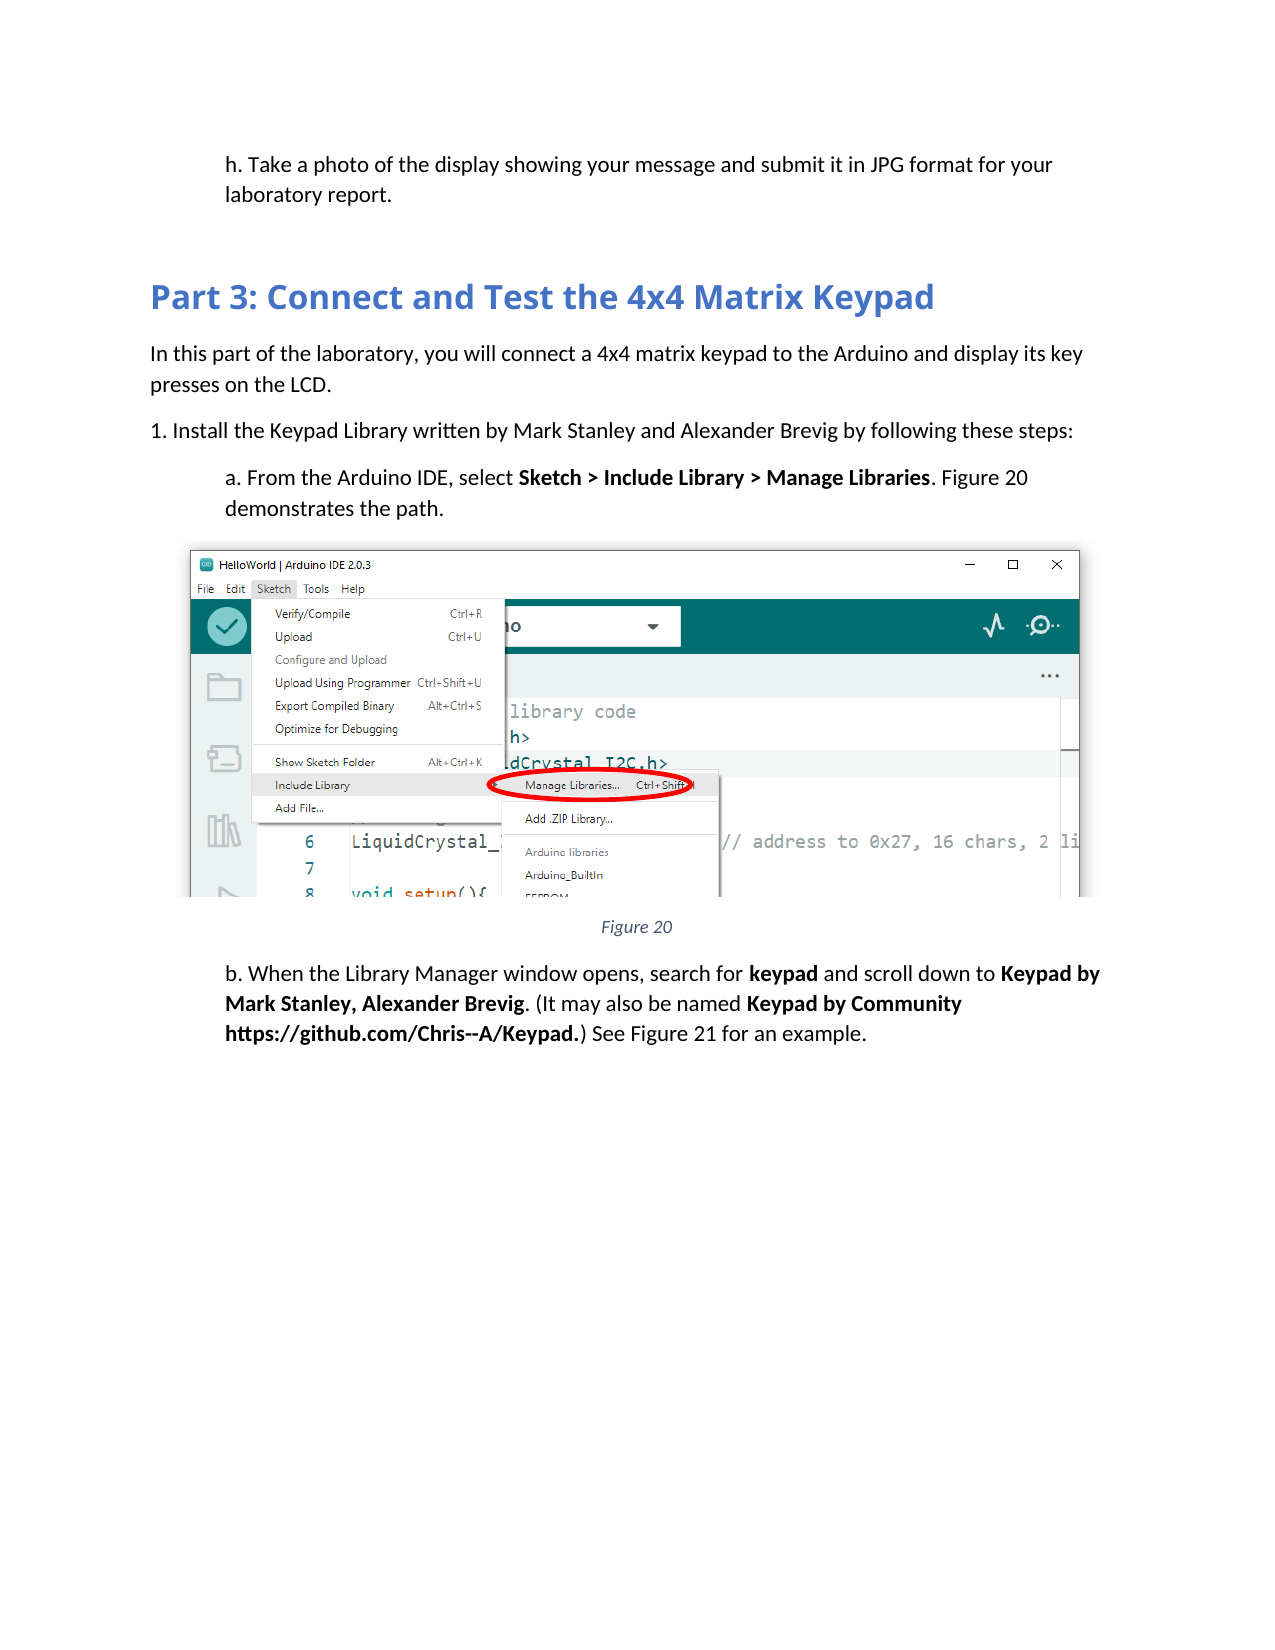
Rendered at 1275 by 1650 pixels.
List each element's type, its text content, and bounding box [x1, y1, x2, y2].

text Figure 20 [150, 915, 1125, 938]
text b. When the Library Manager window opens, search for keypad and scroll down to Keypad by Mark Stanley, Alexander Brevig. (It may also be named Keypad by Community https://github.com/Chris--A/Keypad.) See Figure 21 for an example. [225, 959, 1125, 1047]
text In this part of the laboratory, you will connect a 4x4 matrix keypad to the Arduino and display its key presses on the LCD. [150, 339, 1125, 398]
text h. Take a photo of the display showing your message and submit it in JPG format for your laboratory report. [225, 150, 1125, 208]
text 1. Install the Keypad Library written by Mark Stanley and Alexander Brevig by following these steps: [150, 417, 1125, 445]
picture [166, 540, 1109, 897]
subtitle Part 3: Connect and Test the 4x4 Matrix Keypad [150, 274, 1125, 319]
text a. From the Arduino IDE, select Sketch > Include Library > Manage Libraries. Figure 20 demonstrates the path. [225, 463, 1125, 522]
